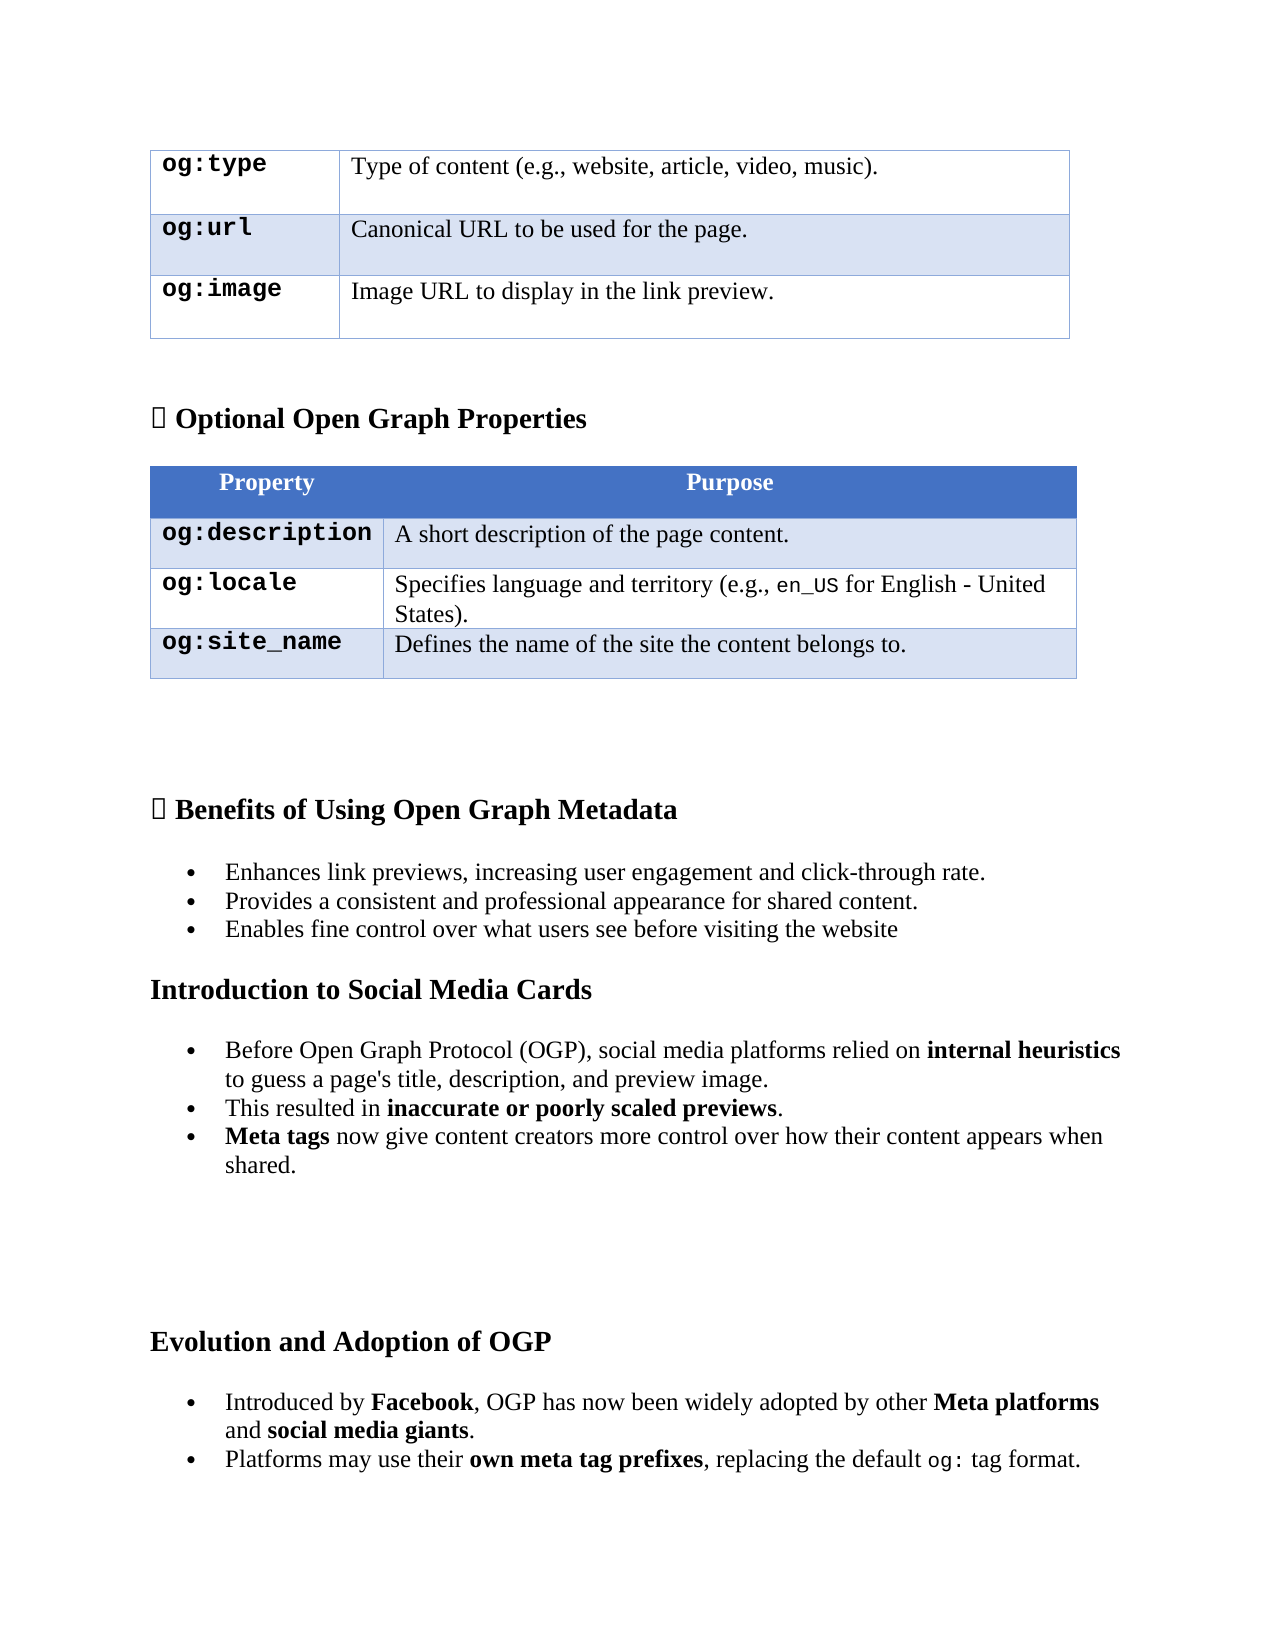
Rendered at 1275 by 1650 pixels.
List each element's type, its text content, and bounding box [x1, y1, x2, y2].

table_header Property [151, 467, 383, 518]
table_cell og:url [151, 215, 339, 275]
table_cell og:type [151, 151, 339, 213]
list Meta tags now give content creators more control over how their content appears when shared. [187, 1121, 1125, 1179]
table_cell Defines the name of the site the content belongs to. [384, 629, 1076, 678]
table_cell og:locale [151, 569, 383, 628]
table_cell Image URL to display in the link preview. [340, 276, 1069, 338]
table_cell A short description of the page content. [384, 519, 1076, 568]
table_cell Canonical URL to be used for the page. [340, 215, 1069, 275]
list Provides a consistent and professional appearance for shared content. [187, 886, 1125, 914]
list Platforms may use their own meta tag prefixes, replacing the default og: tag format. [187, 1444, 1125, 1474]
text ✅ Benefits of Using Open Graph Metadata [150, 788, 1125, 828]
text Introduction to Social Media Cards [150, 972, 1125, 1006]
list This resulted in inaccurate or poorly scaled previews. [187, 1093, 1125, 1121]
table_header Purpose [384, 467, 1076, 518]
list Enables fine control over what users see before visiting the website [187, 914, 1125, 943]
text ✨ Optional Open Graph Properties [150, 397, 1125, 437]
table_cell og:site_name [151, 629, 383, 678]
list Before Open Graph Protocol (OGP), social media platforms relied on internal heuristics to guess a page's title, description, and preview image. [187, 1035, 1125, 1093]
table_cell Specifies language and territory (e.g., en_US for English - United States). [384, 569, 1076, 628]
table_cell Type of content (e.g., website, article, video, music). [340, 151, 1069, 213]
list Introduced by Facebook, OGP has now been widely adopted by other Meta platforms and social media giants. [187, 1387, 1125, 1444]
table_cell og:image [151, 276, 339, 338]
text Evolution and Adoption of OGP [150, 1324, 1125, 1357]
table_cell og:description [151, 519, 383, 568]
list Enhances link previews, increasing user engagement and click-through rate. [187, 857, 1125, 886]
